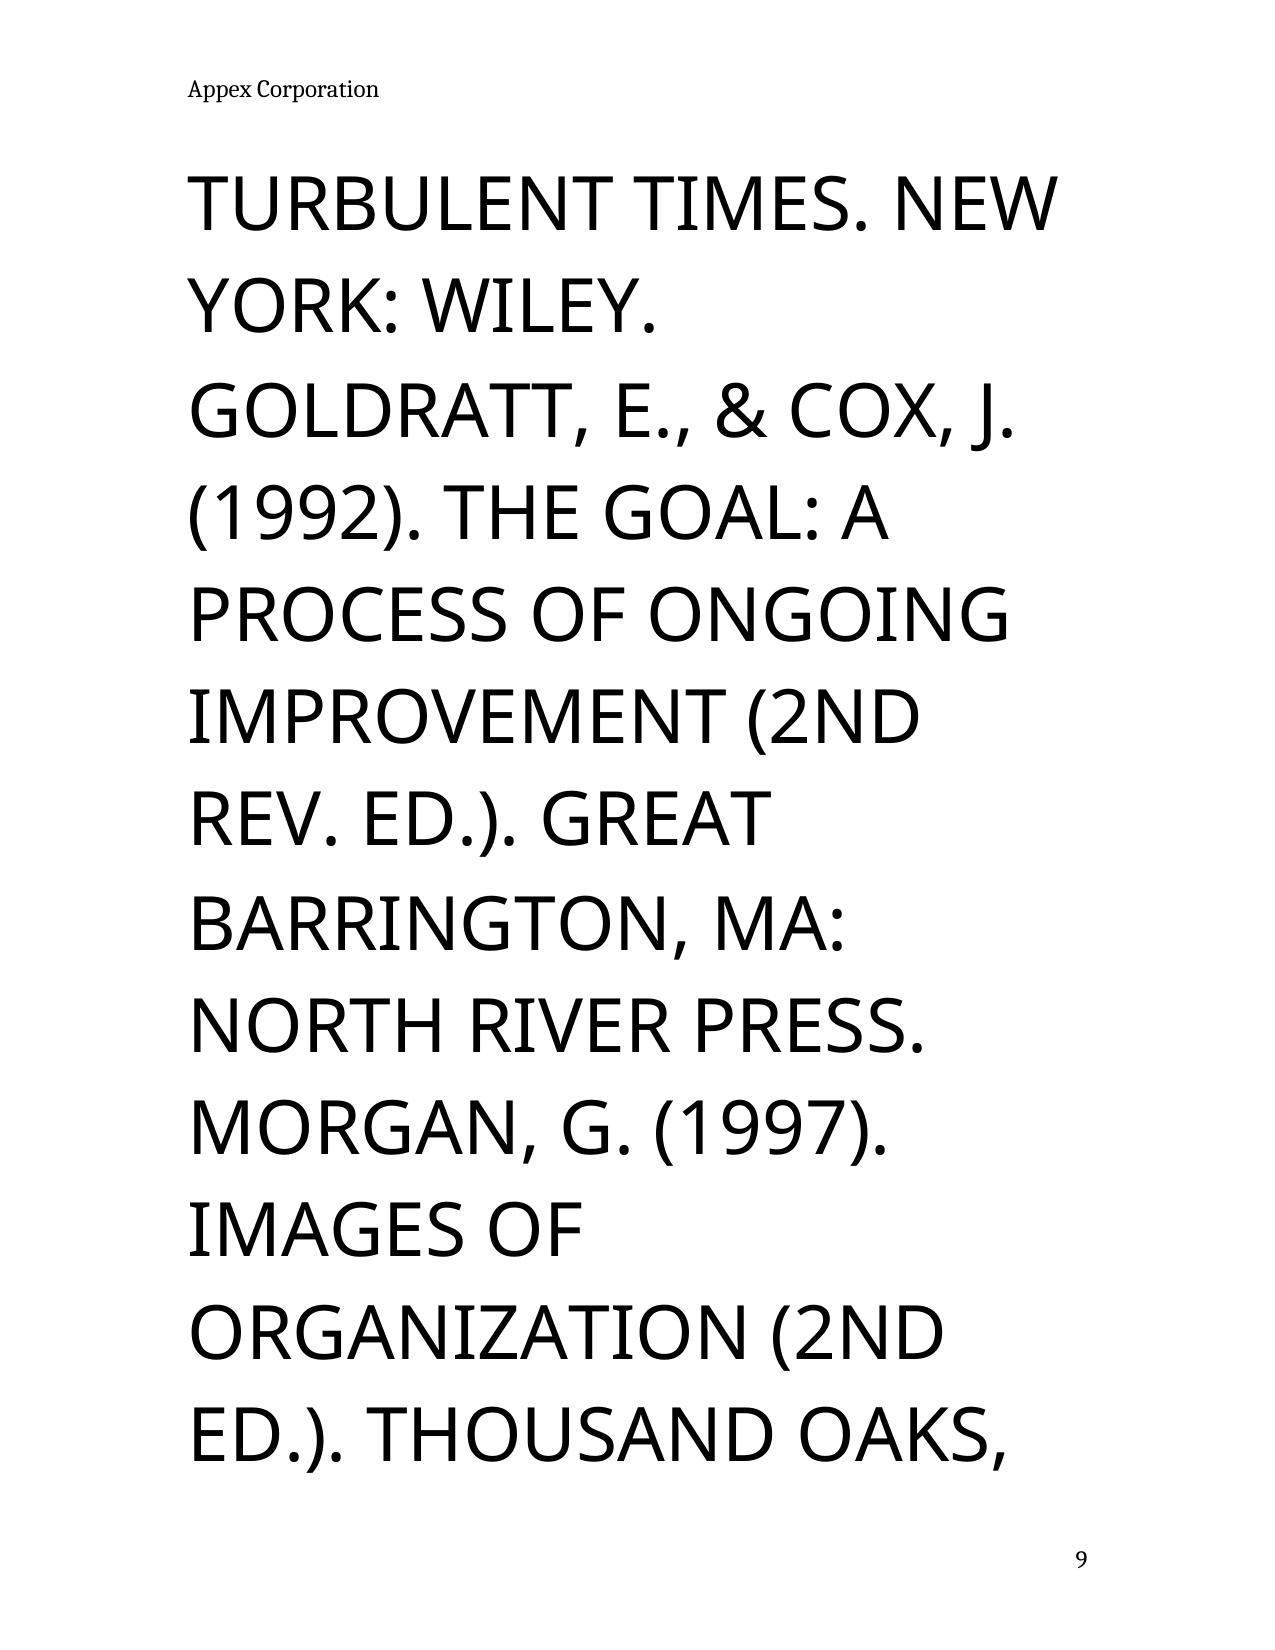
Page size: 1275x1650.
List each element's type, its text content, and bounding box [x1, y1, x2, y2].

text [187, 1074, 1087, 1483]
text BARRINGTON, MA: NORTH RIVER PRESS. [187, 870, 1087, 1074]
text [187, 150, 1087, 354]
text GOLDRATT, E., & COX, J. (1992). THE GOAL: A PROCESS OF ONGOING IMPROVEMENT (2ND REV. ED.). GREAT [187, 357, 1087, 868]
